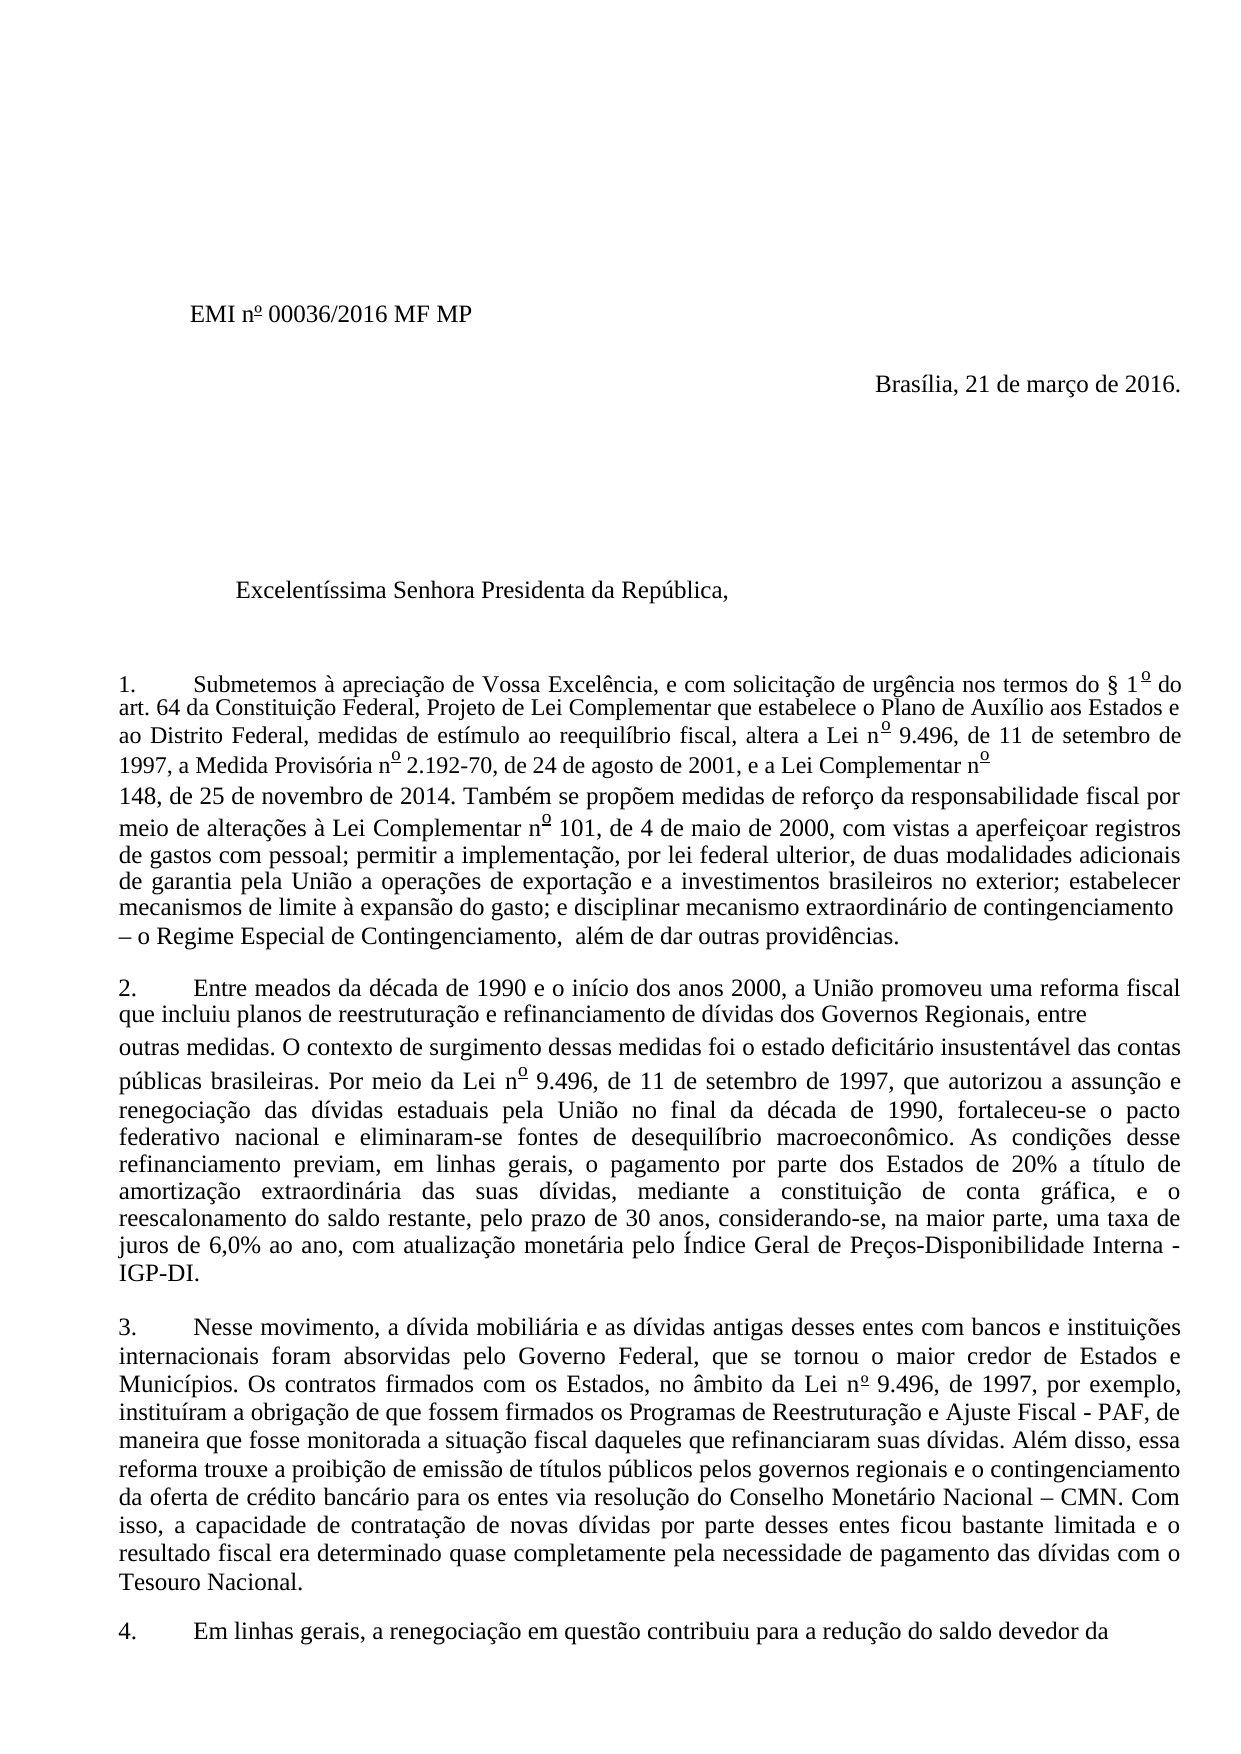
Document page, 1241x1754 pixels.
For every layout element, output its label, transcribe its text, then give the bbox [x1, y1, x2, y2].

text – o Regime Especial de Contingenciamento, além de dar outras providências. [119, 921, 1182, 950]
text EMI nº 00036/2016 MF MP [189, 299, 1182, 328]
list Entre meados da década de 1990 e o início dos anos 2000, a União promoveu uma reforma fiscal que incluiu planos de reestruturação e refinanciamento de dívidas dos Governos Regionais, entre [118, 976, 1182, 1028]
text Brasília, 21 de março de 2016. [875, 369, 1182, 398]
list Nesse movimento, a dívida mobiliária e as dívidas antigas desses entes com bancos e instituições internacionais foram absorvidas pelo Governo Federal, que se tornou o maior credor de Estados e Municípios. Os contratos firmados com os Estados, no âmbito da Lei nº 9.496, de 1997, por exemplo, instituíram a obrigação de que fossem firmados os Programas de Reestruturação e Ajuste Fiscal - PAF, de maneira que fosse monitorada a situação fiscal daqueles que refinanciaram suas dívidas. Além disso, essa reforma trouxe a proibição de emissão de títulos públicos pelos governos regionais e o contingenciamento da oferta de crédito bancário para os entes via resolução do Conselho Monetário Nacional – CMN. Com isso, a capacidade de contratação de novas dívidas por parte desses entes ficou bastante limitada e o resultado fiscal era determinado quase completamente pela necessidade de pagamento das dívidas com o Tesouro Nacional. [118, 1313, 1182, 1595]
list Submetemos à apreciação de Vossa Excelência, e com solicitação de urgência nos termos do § 1o do art. 64 da Constituição Federal, Projeto de Lei Complementar que estabelece o Plano de Auxílio aos Estados e ao Distrito Federal, medidas de estímulo ao reequilíbrio fiscal, altera a Lei no 9.496, de 11 de setembro de 1997, a Medida Provisória no 2.192-70, de 24 de agosto de 2001, e a Lei Complementar no [118, 669, 1182, 780]
text Excelentíssima Senhora Presidenta da República, [235, 575, 1182, 604]
list Em linhas gerais, a renegociação em questão contribuiu para a redução do saldo devedor da [118, 1616, 1182, 1645]
text outras medidas. O contexto de surgimento dessas medidas foi o estado deficitário insustentável das contas públicas brasileiras. Por meio da Lei no 9.496, de 11 de setembro de 1997, que autorizou a assunção e renegociação das dívidas estaduais pela União no final da década de 1990, fortaleceu-se o pacto federativo nacional e eliminaram-se fontes de desequilíbrio macroeconômico. As condições desse refinanciamento previam, em linhas gerais, o pagamento por parte dos Estados de 20% a título de amortização extraordinária das suas dívidas, mediante a constituição de conta gráfica, e o reescalonamento do saldo restante, pelo prazo de 30 anos, considerando-se, na maior parte, uma taxa de juros de 6,0% ao ano, com atualização monetária pelo Índice Geral de Preços-Disponibilidade Interna - IGP-DI. [119, 1034, 1182, 1286]
text 148, de 25 de novembro de 2014. Também se propõem medidas de reforço da responsabilidade fiscal por meio de alterações à Lei Complementar no 101, de 4 de maio de 2000, com vistas a aperfeiçoar registros de gastos com pessoal; permitir a implementação, por lei federal ulterior, de duas modalidades adicionais de garantia pela União a operações de exportação e a investimentos brasileiros no exterior; estabelecer mecanismos de limite à expansão do gasto; e disciplinar mecanismo extraordinário de contingenciamento [119, 784, 1182, 920]
